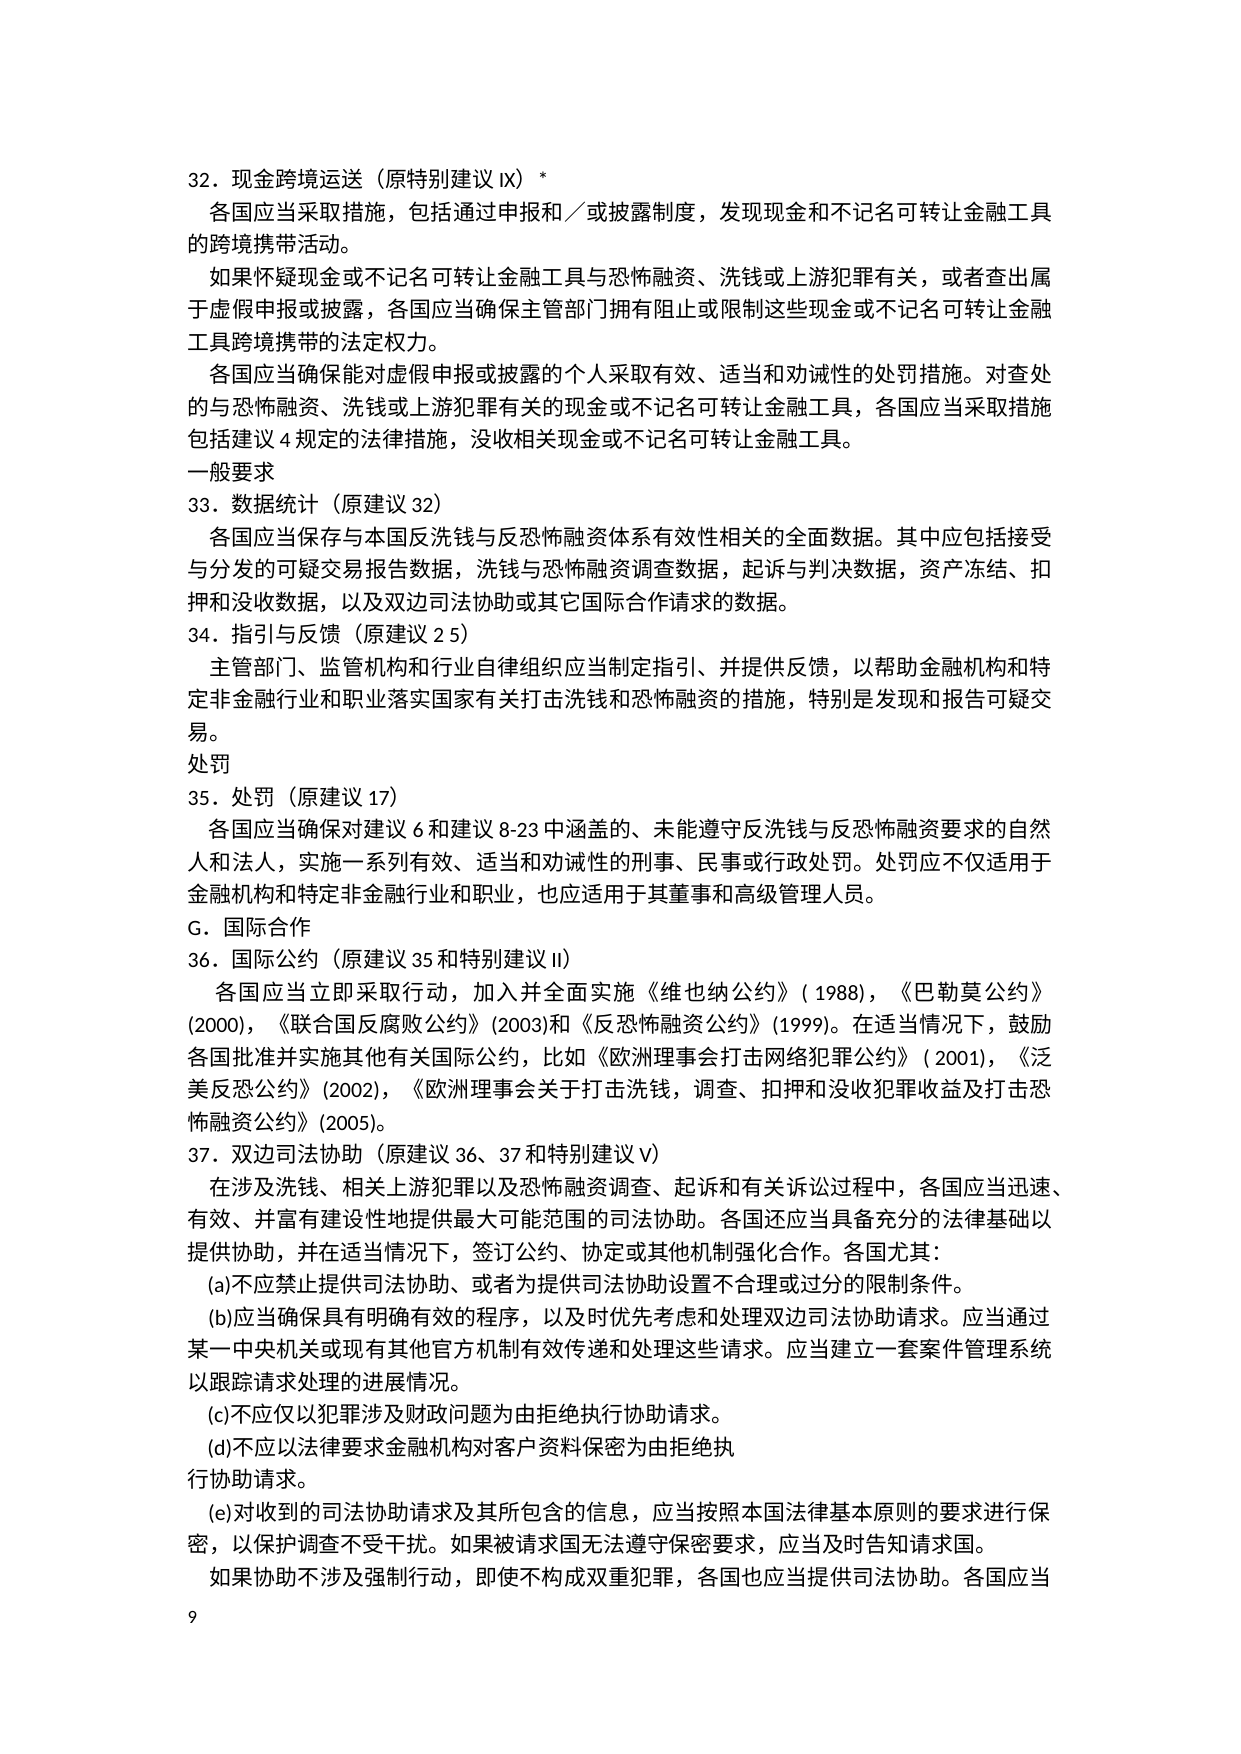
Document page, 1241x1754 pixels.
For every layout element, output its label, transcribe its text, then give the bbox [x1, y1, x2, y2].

text 在涉及洗钱、相关上游犯罪以及恐怖融资调查、起诉和有关诉讼过程中，各国应当迅速、有效、并富有建设性地提供最大可能范围的司法协助。各国还应当具备充分的法律基础以提供协助，并在适当情况下，签订公约、协定或其他机制强化合作。各国尤其： [187, 1169, 1053, 1267]
text (c)不应仅以犯罪涉及财政问题为由拒绝执行协助请求。 [187, 1397, 1053, 1429]
text 35．处罚（原建议17） [187, 779, 1053, 812]
text 36．国际公约（原建议35和特别建议II） [187, 942, 1053, 974]
text 一般要求 [187, 454, 1053, 487]
text 行协助请求。 [187, 1462, 1053, 1494]
text 各国应当采取措施，包括通过申报和／或披露制度，发现现金和不记名可转让金融工具的跨境携带活动。 [187, 194, 1053, 259]
text 各国应当立即采取行动，加入并全面实施《维也纳公约》( 1988)，《巴勒莫公约》(2000)，《联合国反腐败公约》(2003)和《反恐怖融资公约》(1999)。在适当情况下，鼓励各国批准并实施其他有关国际公约，比如《欧洲理事会打击网络犯罪公约》( 2001)，《泛美反恐公约》(2002)，《欧洲理事会关于打击洗钱，调查、扣押和没收犯罪收益及打击恐怖融资公约》(2005)。 [187, 974, 1053, 1137]
text 各国应当确保能对虚假申报或披露的个人采取有效、适当和劝诫性的处罚措施。对查处的与恐怖融资、洗钱或上游犯罪有关的现金或不记名可转让金融工具，各国应当采取措施，包括建议4规定的法律措施，没收相关现金或不记名可转让金融工具。 [187, 357, 1053, 454]
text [187, 1559, 1053, 1592]
text (b)应当确保具有明确有效的程序，以及时优先考虑和处理双边司法协助请求。应当通过某一中央机关或现有其他官方机制有效传递和处理这些请求。应当建立一套案件管理系统，以跟踪请求处理的进展情况。 [187, 1299, 1053, 1397]
text (a)不应禁止提供司法协助、或者为提供司法协助设置不合理或过分的限制条件。 [187, 1267, 1053, 1299]
text 37．双边司法协助（原建议36、37和特别建议V） [187, 1137, 1053, 1169]
text G．国际合作 [187, 909, 1053, 942]
text 主管部门、监管机构和行业自律组织应当制定指引、并提供反馈，以帮助金融机构和特定非金融行业和职业落实国家有关打击洗钱和恐怖融资的措施，特别是发现和报告可疑交易。 [187, 649, 1053, 747]
text 如果怀疑现金或不记名可转让金融工具与恐怖融资、洗钱或上游犯罪有关，或者查出属于虚假申报或披露，各国应当确保主管部门拥有阻止或限制这些现金或不记名可转让金融工具跨境携带的法定权力。 [187, 259, 1053, 357]
text 处罚 [187, 747, 1053, 779]
text 33．数据统计（原建议32） [187, 487, 1053, 519]
text 32．现金跨境运送（原特别建议IX）* [187, 162, 1053, 194]
text 34．指引与反馈（原建议2 5） [187, 617, 1053, 649]
text (e)对收到的司法协助请求及其所包含的信息，应当按照本国法律基本原则的要求进行保密，以保护调查不受干扰。如果被请求国无法遵守保密要求，应当及时告知请求国。 [187, 1494, 1053, 1559]
text 各国应当保存与本国反洗钱与反恐怖融资体系有效性相关的全面数据。其中应包括接受与分发的可疑交易报告数据，洗钱与恐怖融资调查数据，起诉与判决数据，资产冻结、扣押和没收数据，以及双边司法协助或其它国际合作请求的数据。 [187, 519, 1053, 617]
text (d)不应以法律要求金融机构对客户资料保密为由拒绝执 [187, 1429, 1053, 1462]
text 各国应当确保对建议6和建议8-23中涵盖的、未能遵守反洗钱与反恐怖融资要求的自然人和法人，实施一系列有效、适当和劝诫性的刑事、民事或行政处罚。处罚应不仅适用于金融机构和特定非金融行业和职业，也应适用于其董事和高级管理人员。 [187, 812, 1053, 909]
